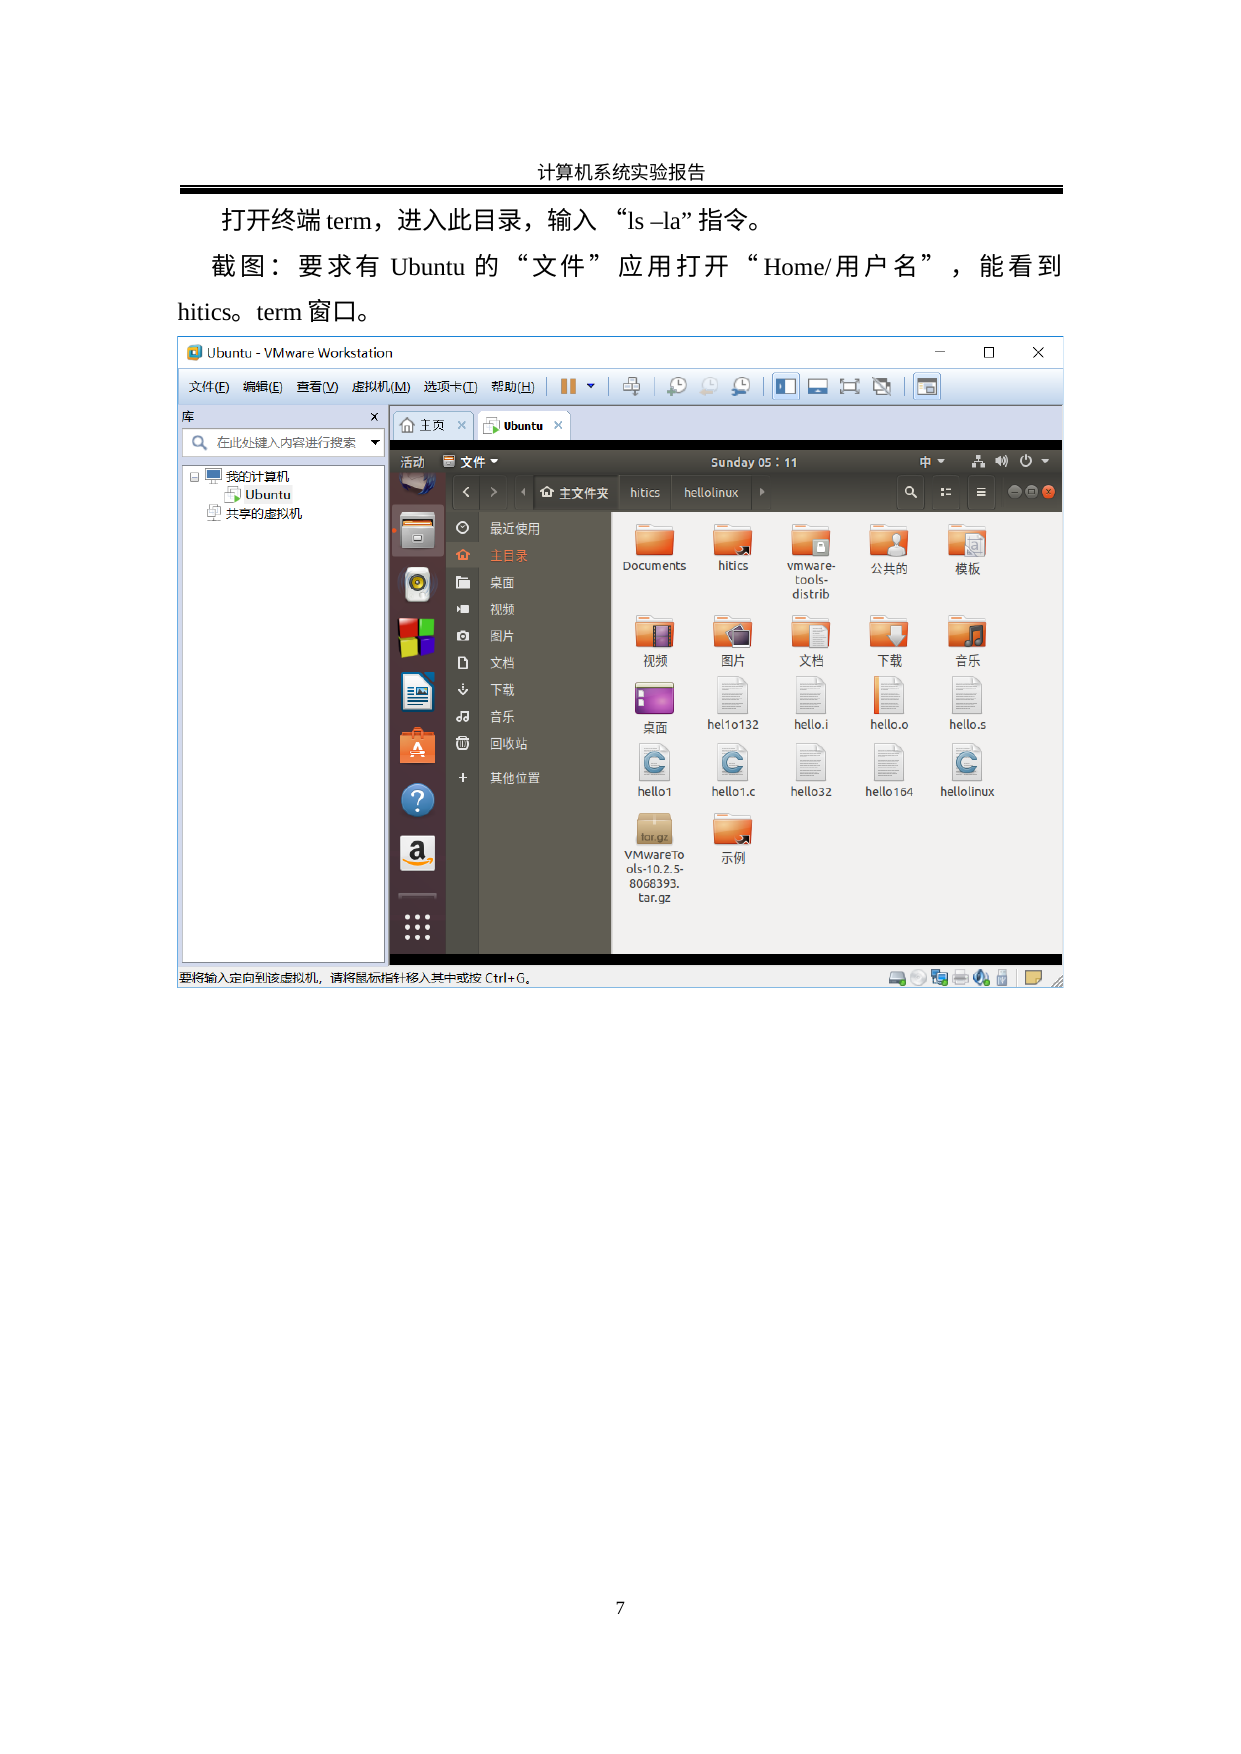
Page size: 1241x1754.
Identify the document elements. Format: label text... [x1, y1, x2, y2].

text 截图：要求有Ubuntu的“文件”应用打开“Home/用户名”，能看到hitics。term窗口。 [177, 246, 1063, 328]
picture [177, 336, 1064, 988]
text 打开终端term，进入此目录，输入 “ls –la” 指令。 [177, 201, 1063, 237]
